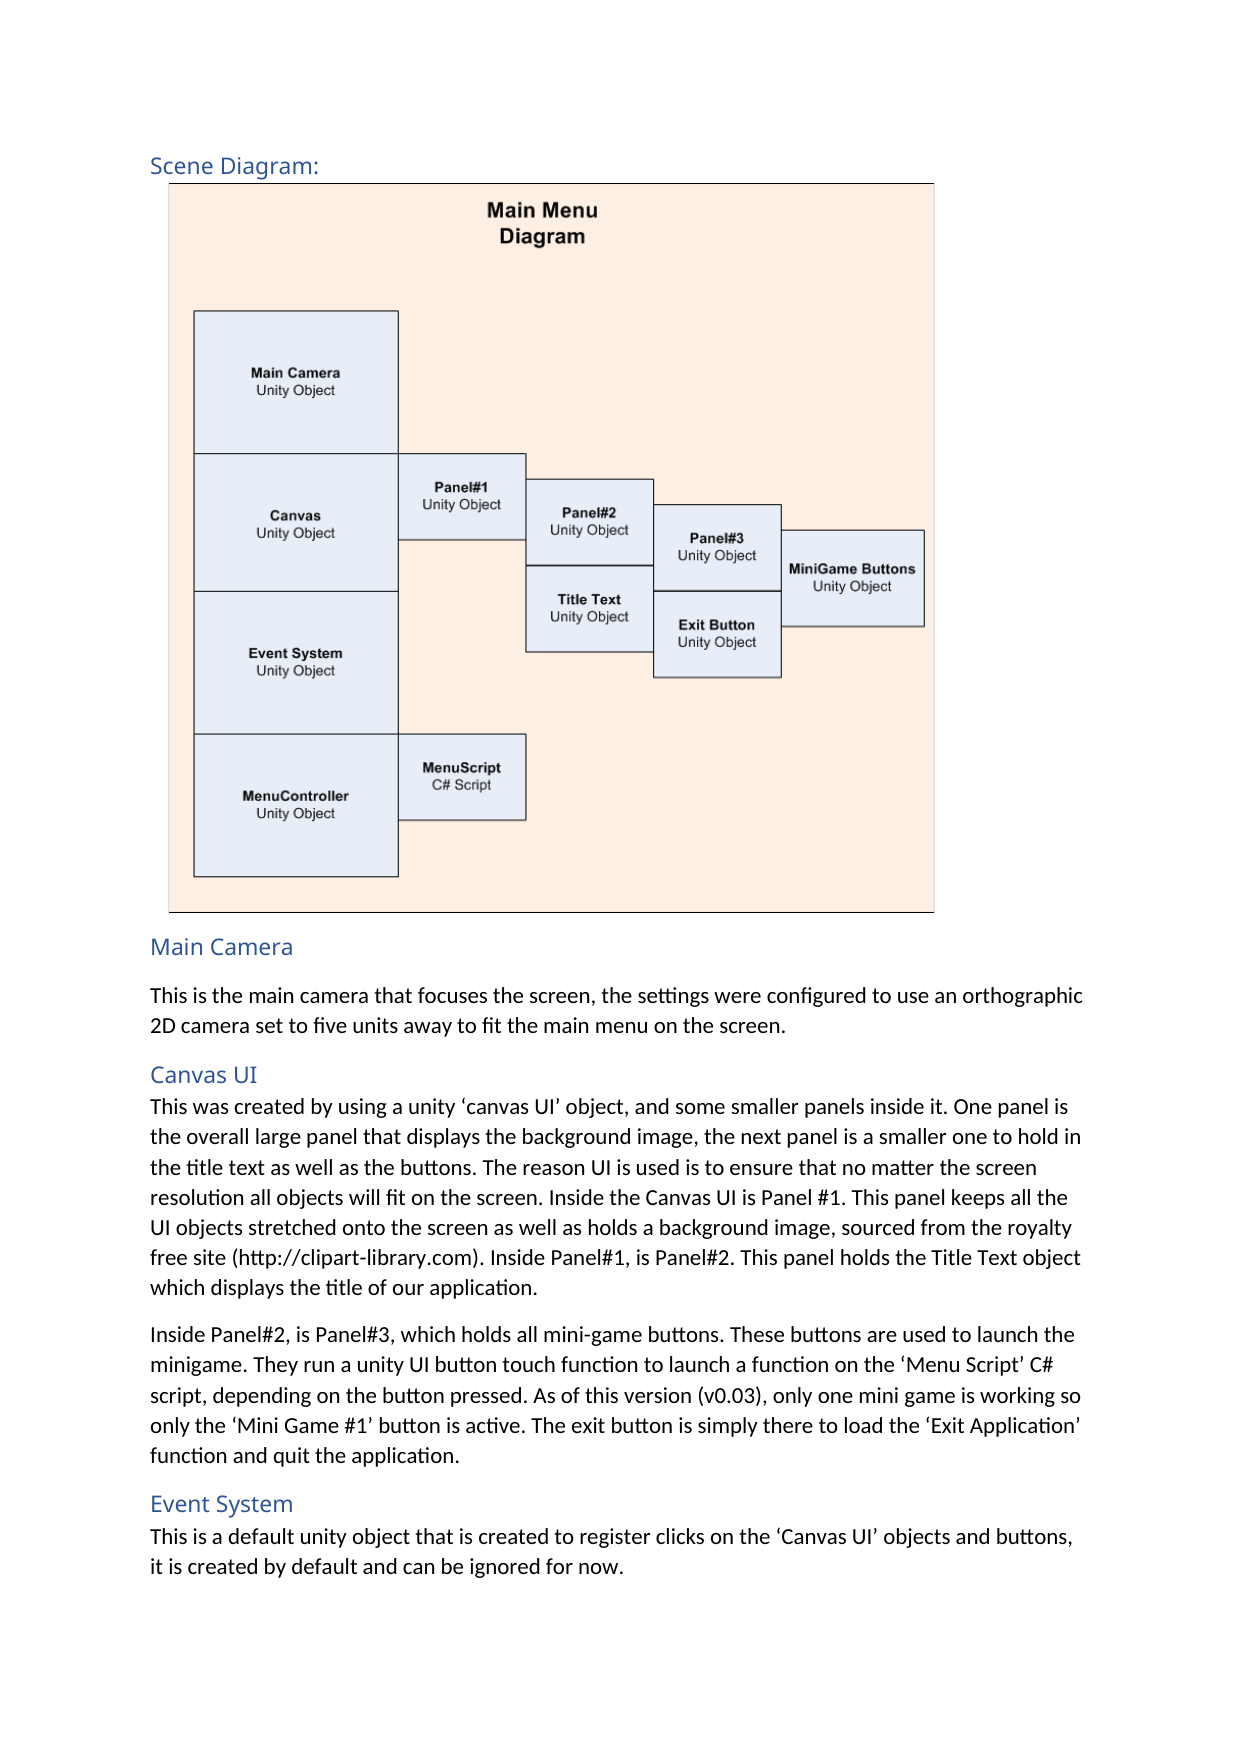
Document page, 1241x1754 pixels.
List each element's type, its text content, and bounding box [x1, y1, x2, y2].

subtitle Canvas UI [150, 1058, 1090, 1090]
text This is the main camera that focuses the screen, the settings were configured to use an orthographic 2D camera set to five units away to fit the main menu on the screen. [150, 981, 1090, 1040]
text Inside Panel#2, is Panel#3, which holds all mini-game buttons. These buttons are used to launch the minigame. They run a unity UI button touch function to launch a function on the ‘Menu Script’ C# script, depending on the button pressed. As of this version (v0.03), only one mini game is working so only the ‘Mini Game #1’ button is active. The exit button is simply there to load the ‘Exit Application’ function and quit the application. [150, 1320, 1090, 1469]
subtitle Main Camera [150, 931, 1090, 962]
subtitle Event System [150, 1488, 1090, 1519]
subtitle Scene Diagram: [150, 150, 1090, 181]
text This is a default unity object that is created to register clicks on the ‘Canvas UI’ objects and buttons, it is created by default and can be ignored for now. [150, 1522, 1090, 1580]
text This was created by using a unity ‘canvas UI’ object, and some smaller panels inside it. One panel is the overall large panel that displays the background image, the next panel is a smaller one to hold in the title text as well as the buttons. The reason UI is used is to ensure that no matter the screen resolution all objects will fit on the screen. Inside the Canvas UI is Panel #1. This panel keeps all the UI objects stretched onto the screen as well as holds a background image, sourced from the royalty free site (http://clipart-library.com). Inside Panel#1, is Panel#2. This panel holds the Title Text object which displays the title of our application. [150, 1092, 1090, 1302]
